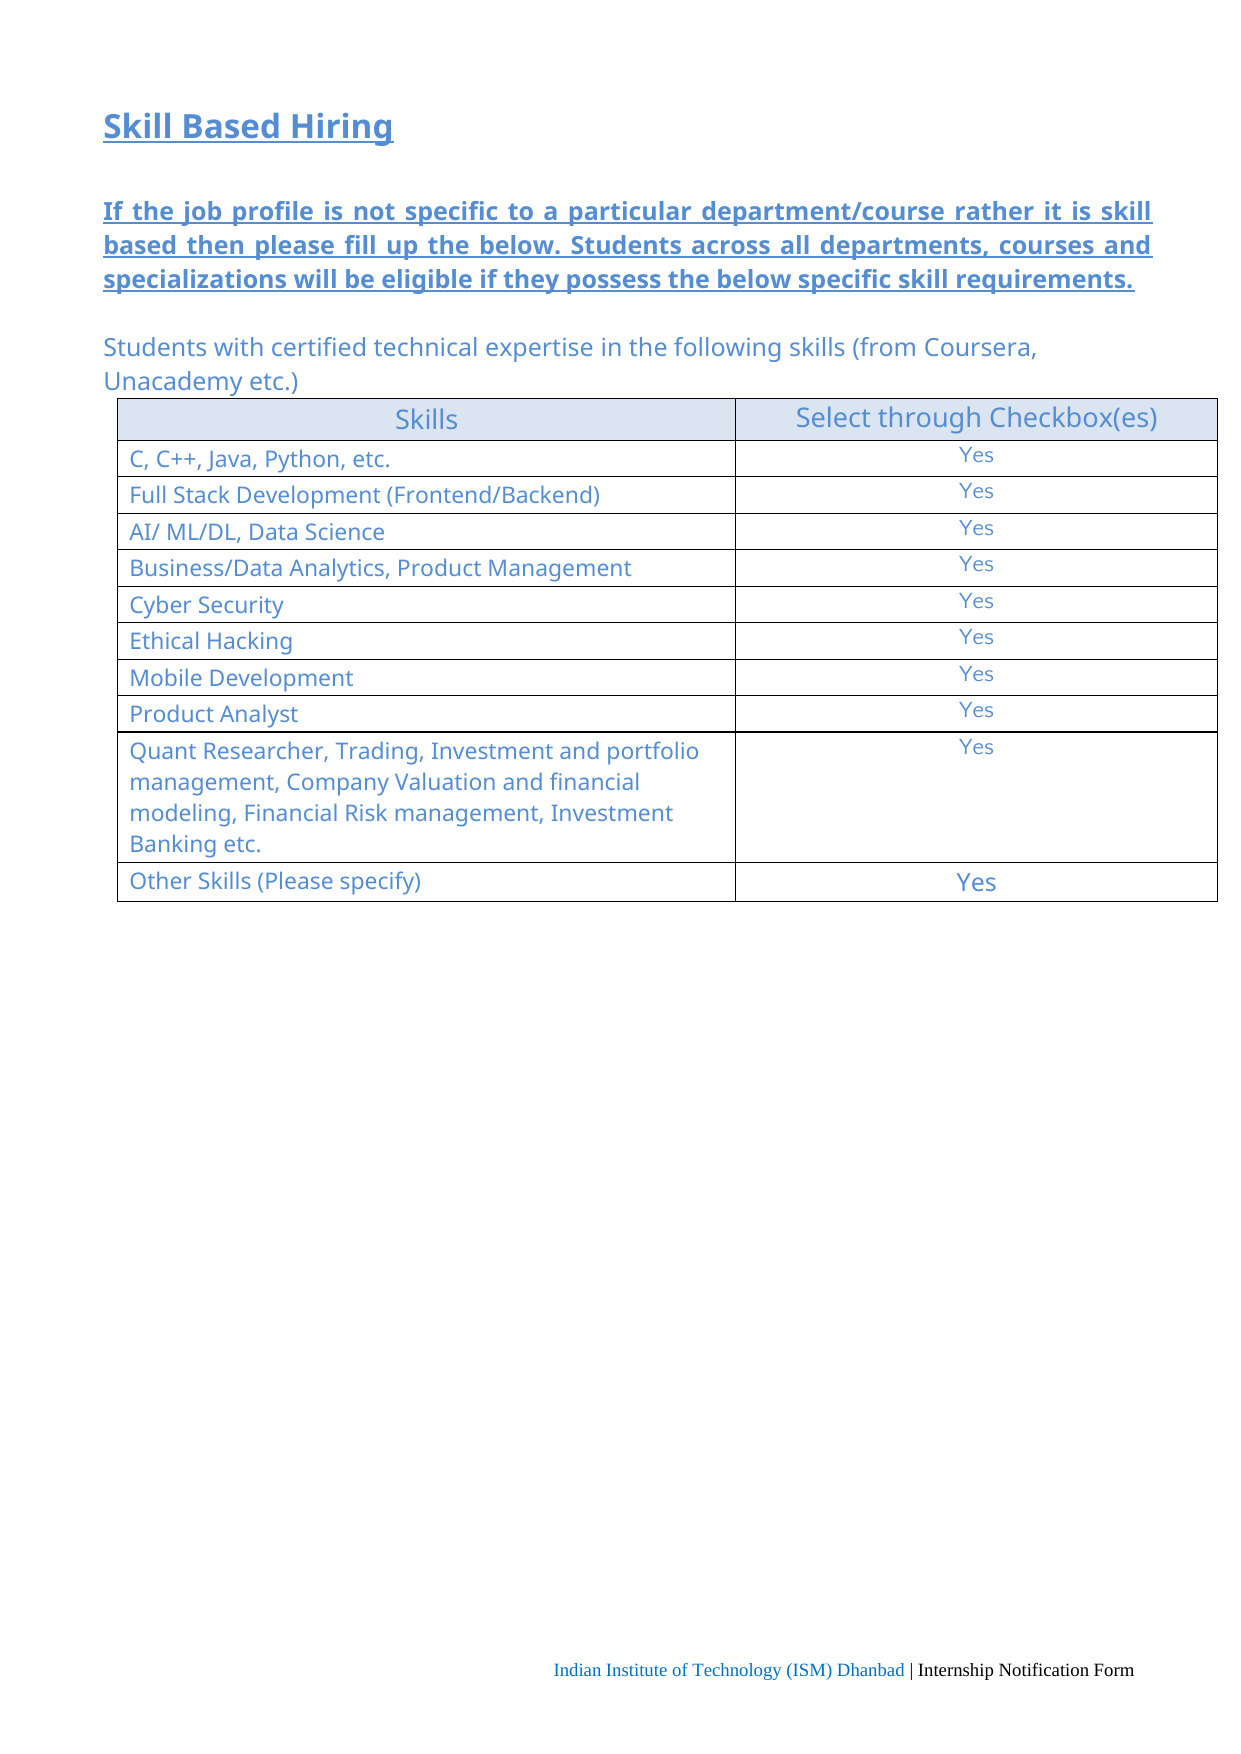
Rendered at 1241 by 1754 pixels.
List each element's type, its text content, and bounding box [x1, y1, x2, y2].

table_cell Business/Data Analytics, Product Management [118, 550, 735, 586]
table_cell Yes [736, 623, 1217, 658]
text Students with certified technical expertise in the following skills (from Coursera, Unacademy etc.) [103, 329, 1153, 398]
text If the job profile is not specific to a particular department/course rather it is skill based then please fill up the below. Students across all departments, courses and specializations will be eligible if they possess the below specific skill requirements. [103, 258, 1153, 296]
table_cell Quant Researcher, Trading, Investment and portfolio management, Company Valuation and financial modeling, Financial Risk management, Investment Banking etc. [118, 733, 735, 862]
table_cell Yes [736, 514, 1217, 549]
text If the job profile is not specific to a particular department/course rather it is skill based then please fill up the below. Students across all departments, courses and specializations will be eligible if they possess the below specific skill requirements. [103, 193, 1153, 222]
table_cell AI/ ML/DL, Data Science [118, 514, 735, 549]
table_cell C, C++, Java, Python, etc. [118, 441, 735, 476]
table_cell Yes [736, 550, 1217, 586]
table_cell Yes [736, 587, 1217, 622]
table_cell Mobile Development [118, 660, 735, 695]
table_cell Yes [736, 863, 1217, 901]
table_cell Yes [736, 441, 1217, 476]
table_header Skills [118, 399, 735, 440]
text If the job profile is not specific to a particular department/course rather it is skill based then please fill up the below. Students across all departments, courses and specializations will be eligible if they possess the below specific skill requirements. [103, 224, 1153, 256]
table_cell Other Skills (Please specify) [118, 863, 735, 901]
table_cell Full Stack Development (Frontend/Backend) [118, 477, 735, 513]
table_cell Yes [736, 477, 1217, 513]
table_cell Product Analyst [118, 696, 735, 731]
table_cell Ethical Hacking [118, 623, 735, 658]
text Skill Based Hiring [103, 102, 1153, 148]
table_cell Yes [736, 733, 1217, 862]
table_cell Yes [736, 660, 1217, 695]
table_header Select through Checkbox(es) [736, 399, 1217, 440]
table_cell Cyber Security [118, 587, 735, 622]
table_cell Yes [736, 696, 1217, 731]
